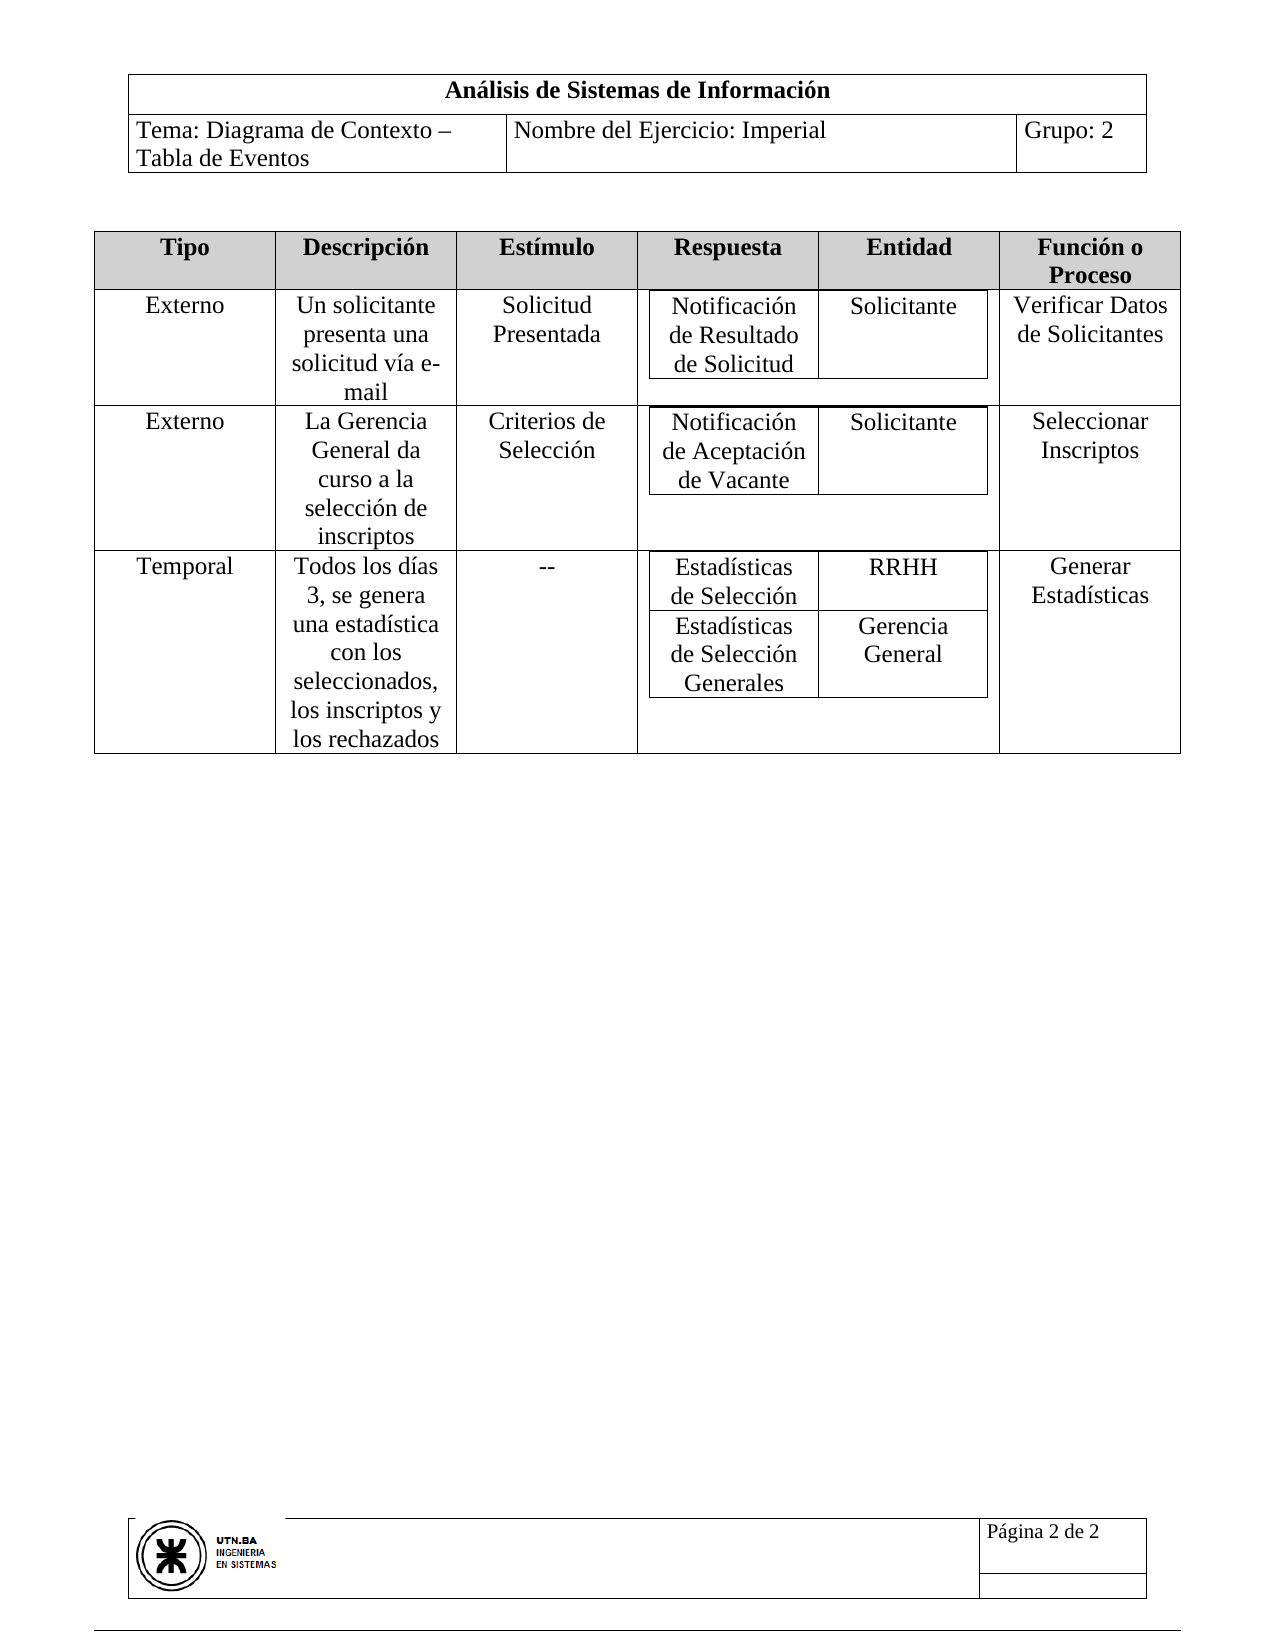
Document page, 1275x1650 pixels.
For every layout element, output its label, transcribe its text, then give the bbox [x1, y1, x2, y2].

table_cell Temporal [95, 551, 275, 752]
table_cell Externo [95, 406, 275, 550]
table_header Estímulo [457, 232, 637, 289]
table_header Respuesta [638, 232, 818, 289]
table_cell Todos los días 3, se genera una estadística con los seleccionados, los inscriptos y los rechazados [276, 551, 456, 752]
table_cell [638, 551, 999, 752]
table_header Descripción [276, 232, 456, 289]
table_cell Seleccionar Inscriptos [1000, 406, 1180, 550]
table_cell Un solicitante presenta una solicitud vía e-mail [276, 290, 456, 405]
table_cell [638, 290, 999, 405]
table_cell Externo [95, 290, 275, 405]
table_header Tipo [95, 232, 275, 289]
table_cell La Gerencia General da curso a la selección de inscriptos [276, 406, 456, 550]
table_cell [638, 406, 999, 550]
table_cell Solicitud Presentada [457, 290, 637, 405]
table_cell -- [457, 551, 637, 752]
table_header Entidad [819, 232, 999, 289]
table_cell Criterios de Selección [457, 406, 637, 550]
table_cell Verificar Datos de Solicitantes [1000, 290, 1180, 405]
picture [135, 1518, 286, 1592]
table_header Función o Proceso [1000, 232, 1180, 289]
table_cell Generar Estadísticas [1000, 551, 1180, 752]
